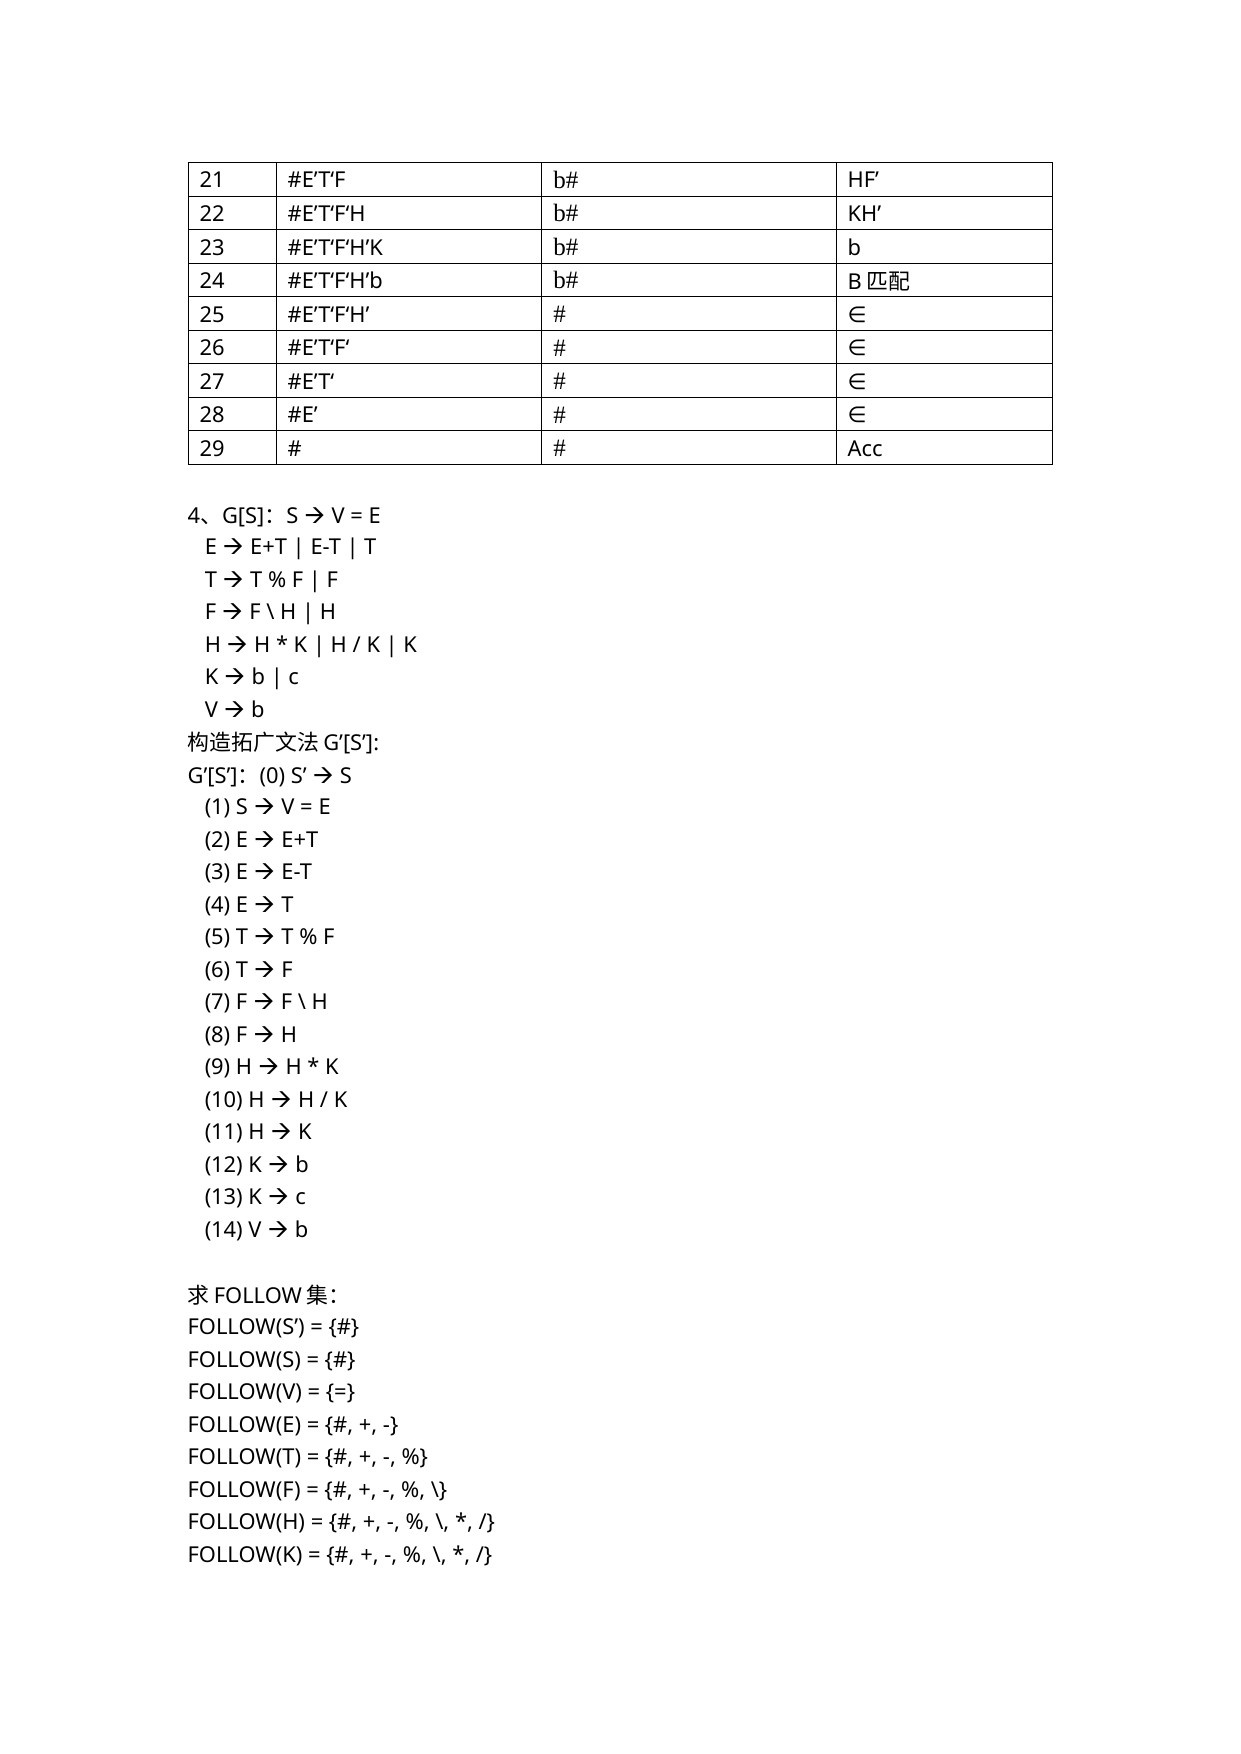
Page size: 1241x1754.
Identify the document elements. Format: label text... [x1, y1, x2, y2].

table_cell 28 [189, 398, 276, 430]
text (9) H H * K [187, 1050, 1053, 1082]
text T T % F | F [187, 562, 1053, 595]
table_cell KH’ [837, 197, 1052, 229]
table_cell 22 [189, 197, 276, 229]
table_cell #E’ [277, 398, 541, 430]
text (6) T F [187, 952, 1053, 985]
text 求FOLLOW集： [187, 1277, 1053, 1310]
table_cell ∈ [837, 364, 1052, 397]
text H H * K | H / K | K [187, 627, 1053, 660]
table_cell b# [542, 264, 836, 296]
table_cell 25 [189, 297, 276, 330]
table_cell #E’T‘F‘ [277, 331, 541, 363]
text (1) S V = E [187, 790, 1053, 822]
table_cell b# [542, 197, 836, 229]
text FOLLOW(T) = {#, +, -, %} [187, 1440, 1053, 1472]
text (7) F F \ H [187, 985, 1053, 1017]
table_cell # [277, 431, 541, 464]
table_cell # [542, 297, 836, 330]
table_cell 24 [189, 264, 276, 296]
table_cell b# [542, 230, 836, 263]
text FOLLOW(K) = {#, +, -, %, \, *, /} [187, 1537, 1053, 1570]
table_cell #E’T‘F [277, 163, 541, 196]
table_cell Acc [837, 431, 1052, 464]
text (14) V b [187, 1212, 1053, 1245]
text V b [187, 692, 1053, 725]
text K b | c [187, 660, 1053, 692]
table_cell 27 [189, 364, 276, 397]
text FOLLOW(S’) = {#} [187, 1310, 1053, 1342]
table_cell #E’T‘F‘H’K [277, 230, 541, 263]
table_cell 29 [189, 431, 276, 464]
text FOLLOW(S) = {#} [187, 1342, 1053, 1375]
text (10) H H / K [187, 1082, 1053, 1115]
table_cell 21 [189, 163, 276, 196]
table_cell #E’T‘ [277, 364, 541, 397]
text (4) E T [187, 887, 1053, 920]
table_cell #E’T‘F‘H’ [277, 297, 541, 330]
text (11) H K [187, 1115, 1053, 1147]
text (12) K b [187, 1147, 1053, 1180]
table_cell 23 [189, 230, 276, 263]
text FOLLOW(V) = {=} [187, 1375, 1053, 1407]
text F F \ H | H [187, 595, 1053, 627]
table_cell #E’T‘F‘H [277, 197, 541, 229]
table_cell ∈ [837, 398, 1052, 430]
text (2) E E+T [187, 822, 1053, 855]
table_cell # [542, 431, 836, 464]
text (8) F H [187, 1017, 1053, 1050]
text 4、G[S]：S V = E [187, 497, 1053, 530]
text (13) K c [187, 1180, 1053, 1212]
table_cell ∈ [837, 331, 1052, 363]
table_cell #E’T‘F‘H’b [277, 264, 541, 296]
table_cell # [542, 364, 836, 397]
text 构造拓广文法G’[S’]: [187, 725, 1053, 757]
text (3) E E-T [187, 855, 1053, 887]
table_cell # [542, 331, 836, 363]
table_cell # [542, 398, 836, 430]
text E E+T | E-T | T [187, 530, 1053, 562]
text FOLLOW(F) = {#, +, -, %, \} [187, 1472, 1053, 1505]
table_cell HF’ [837, 163, 1052, 196]
text FOLLOW(E) = {#, +, -} [187, 1407, 1053, 1440]
text G’[S’]：(0) S’ S [187, 757, 1053, 790]
text (5) T T % F [187, 920, 1053, 952]
table_cell 26 [189, 331, 276, 363]
table_cell ∈ [837, 297, 1052, 330]
text FOLLOW(H) = {#, +, -, %, \, *, /} [187, 1505, 1053, 1537]
table_cell b# [542, 163, 836, 196]
table_cell b [837, 230, 1052, 263]
table_cell B匹配 [837, 264, 1052, 296]
